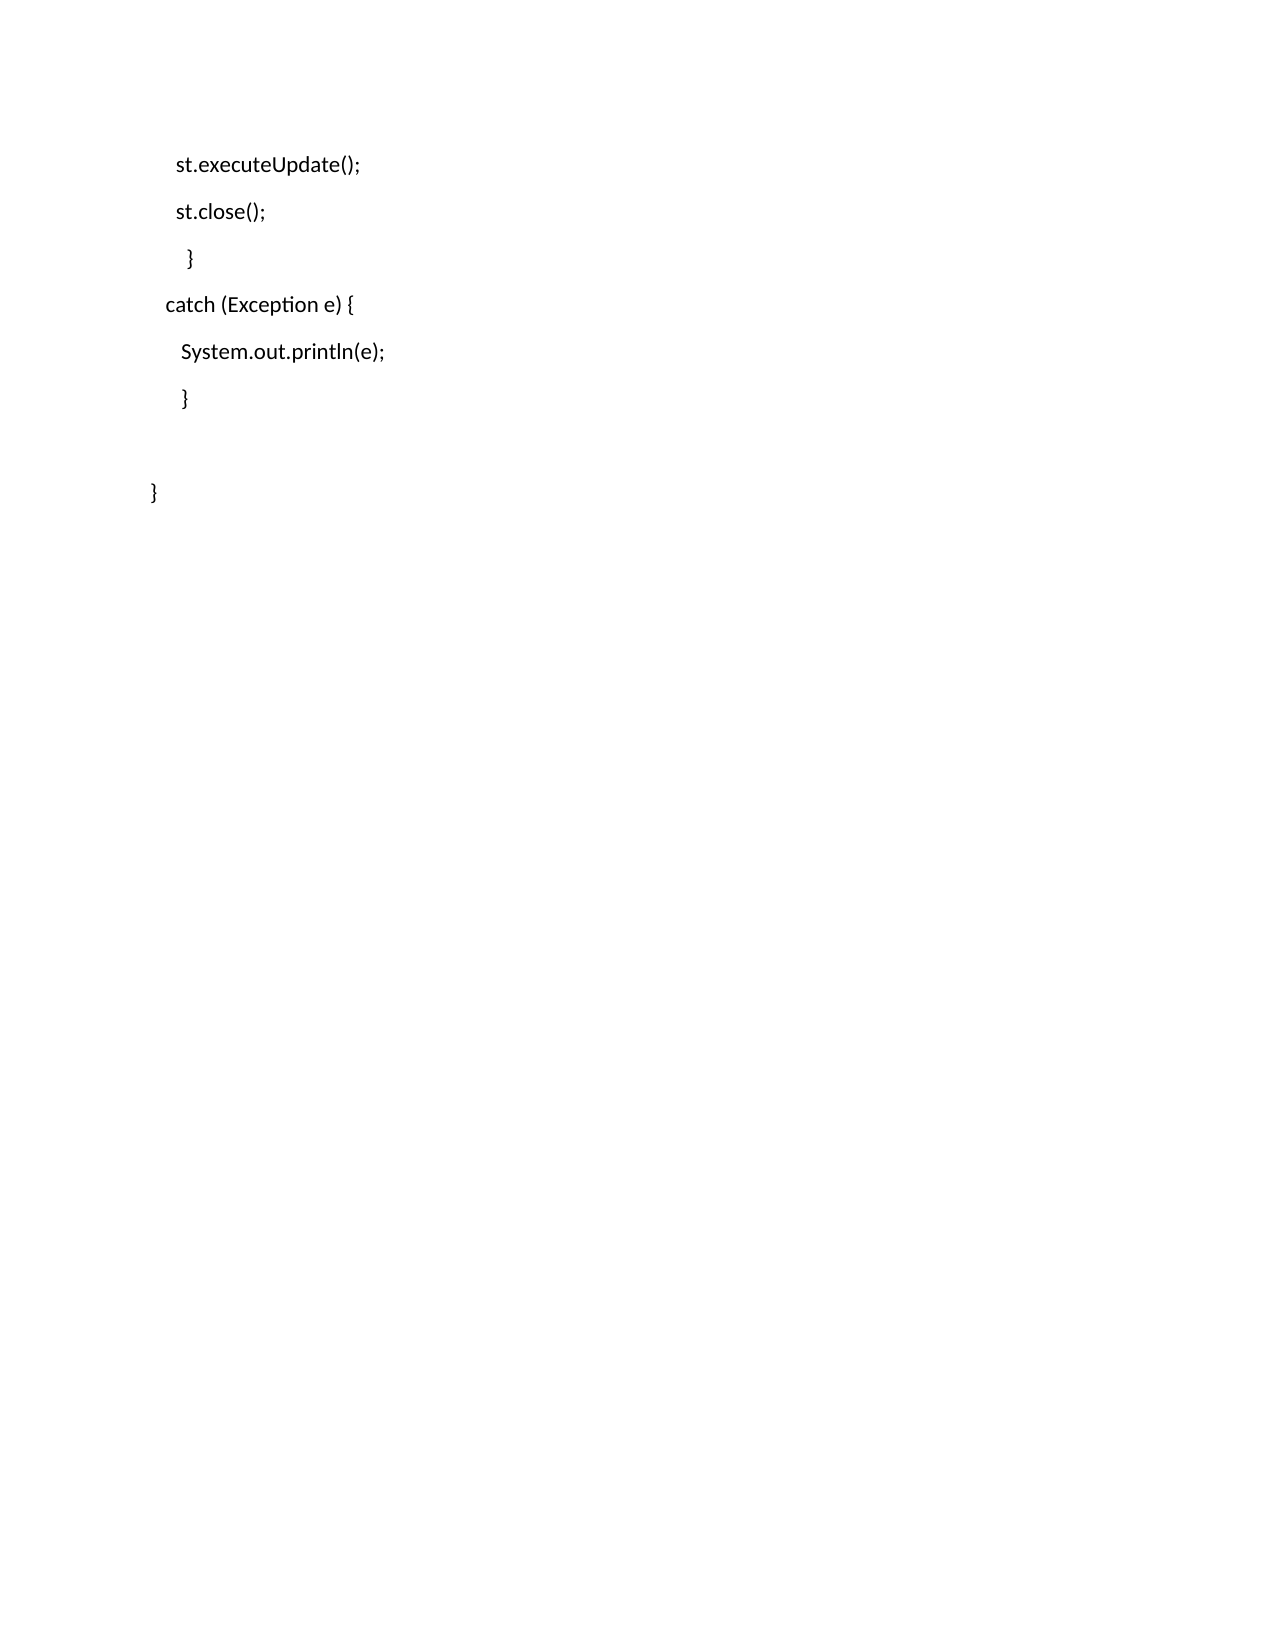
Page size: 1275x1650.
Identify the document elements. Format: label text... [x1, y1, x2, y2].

text } [150, 244, 1125, 272]
text st.close(); [150, 197, 1125, 225]
text catch (Exception e) { [150, 291, 1125, 319]
text System.out.println(e); [150, 337, 1125, 366]
text st.executeUpdate(); [150, 150, 1125, 178]
text } [150, 384, 1125, 412]
text } [150, 478, 1125, 506]
